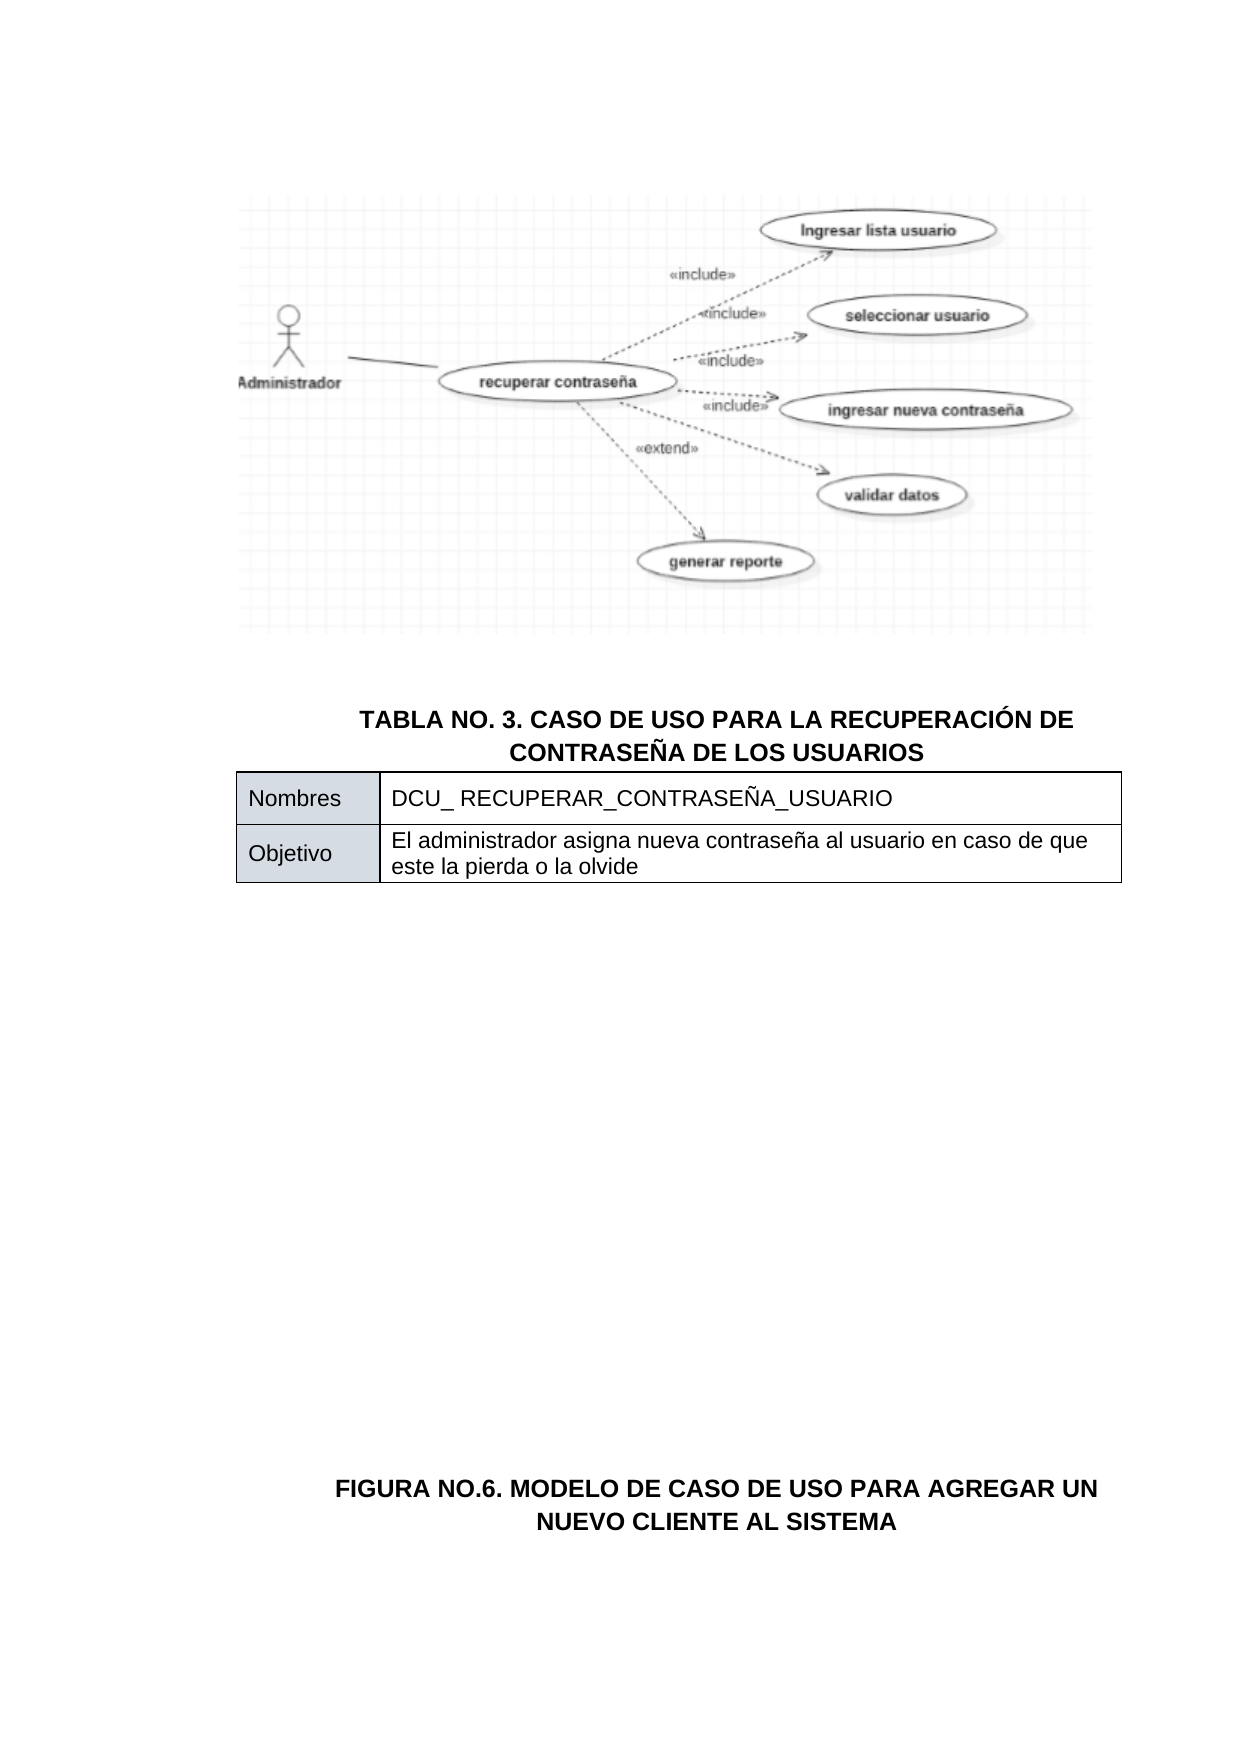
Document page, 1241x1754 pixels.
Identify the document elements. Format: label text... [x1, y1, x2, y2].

picture [236, 177, 1123, 634]
list Figura No.6. Modelo de caso de uso para agregar un nuevo cliente al sistema [311, 1474, 1122, 1536]
table_cell El administrador asigna nueva contraseña al usuario en caso de que este la pierda o la olvide [381, 825, 1121, 882]
table_header DCU_ RECUPERAR_CONTRASEÑA_USUARIO [381, 773, 1121, 824]
list Tabla No. 3. Caso de uso para la recuperación de contraseña de los usuarios [311, 705, 1122, 767]
table_header Nombres [237, 773, 379, 824]
table_cell Objetivo [237, 825, 379, 882]
